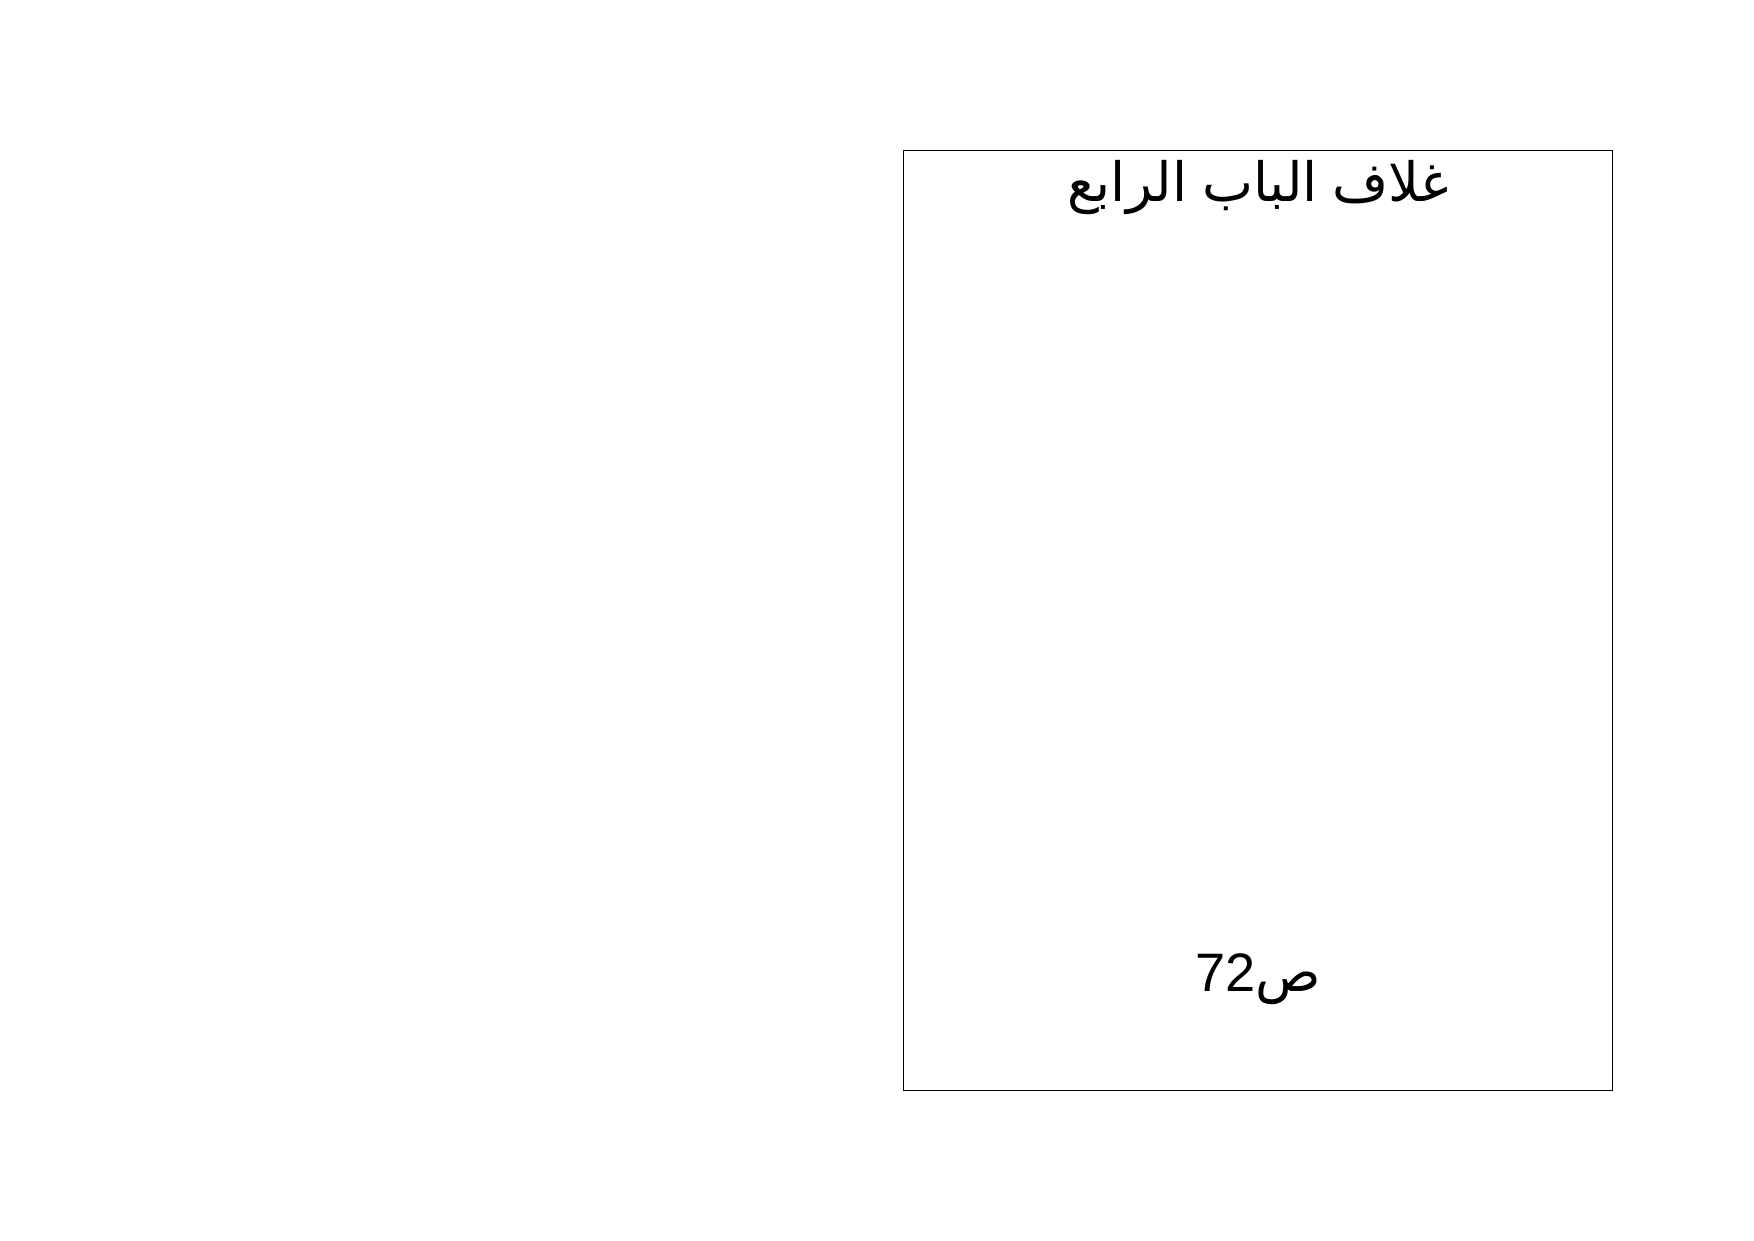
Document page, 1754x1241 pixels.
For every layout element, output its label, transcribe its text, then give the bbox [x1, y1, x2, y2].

table_cell غلاف الباب الرابع ص72 [904, 151, 1612, 1090]
